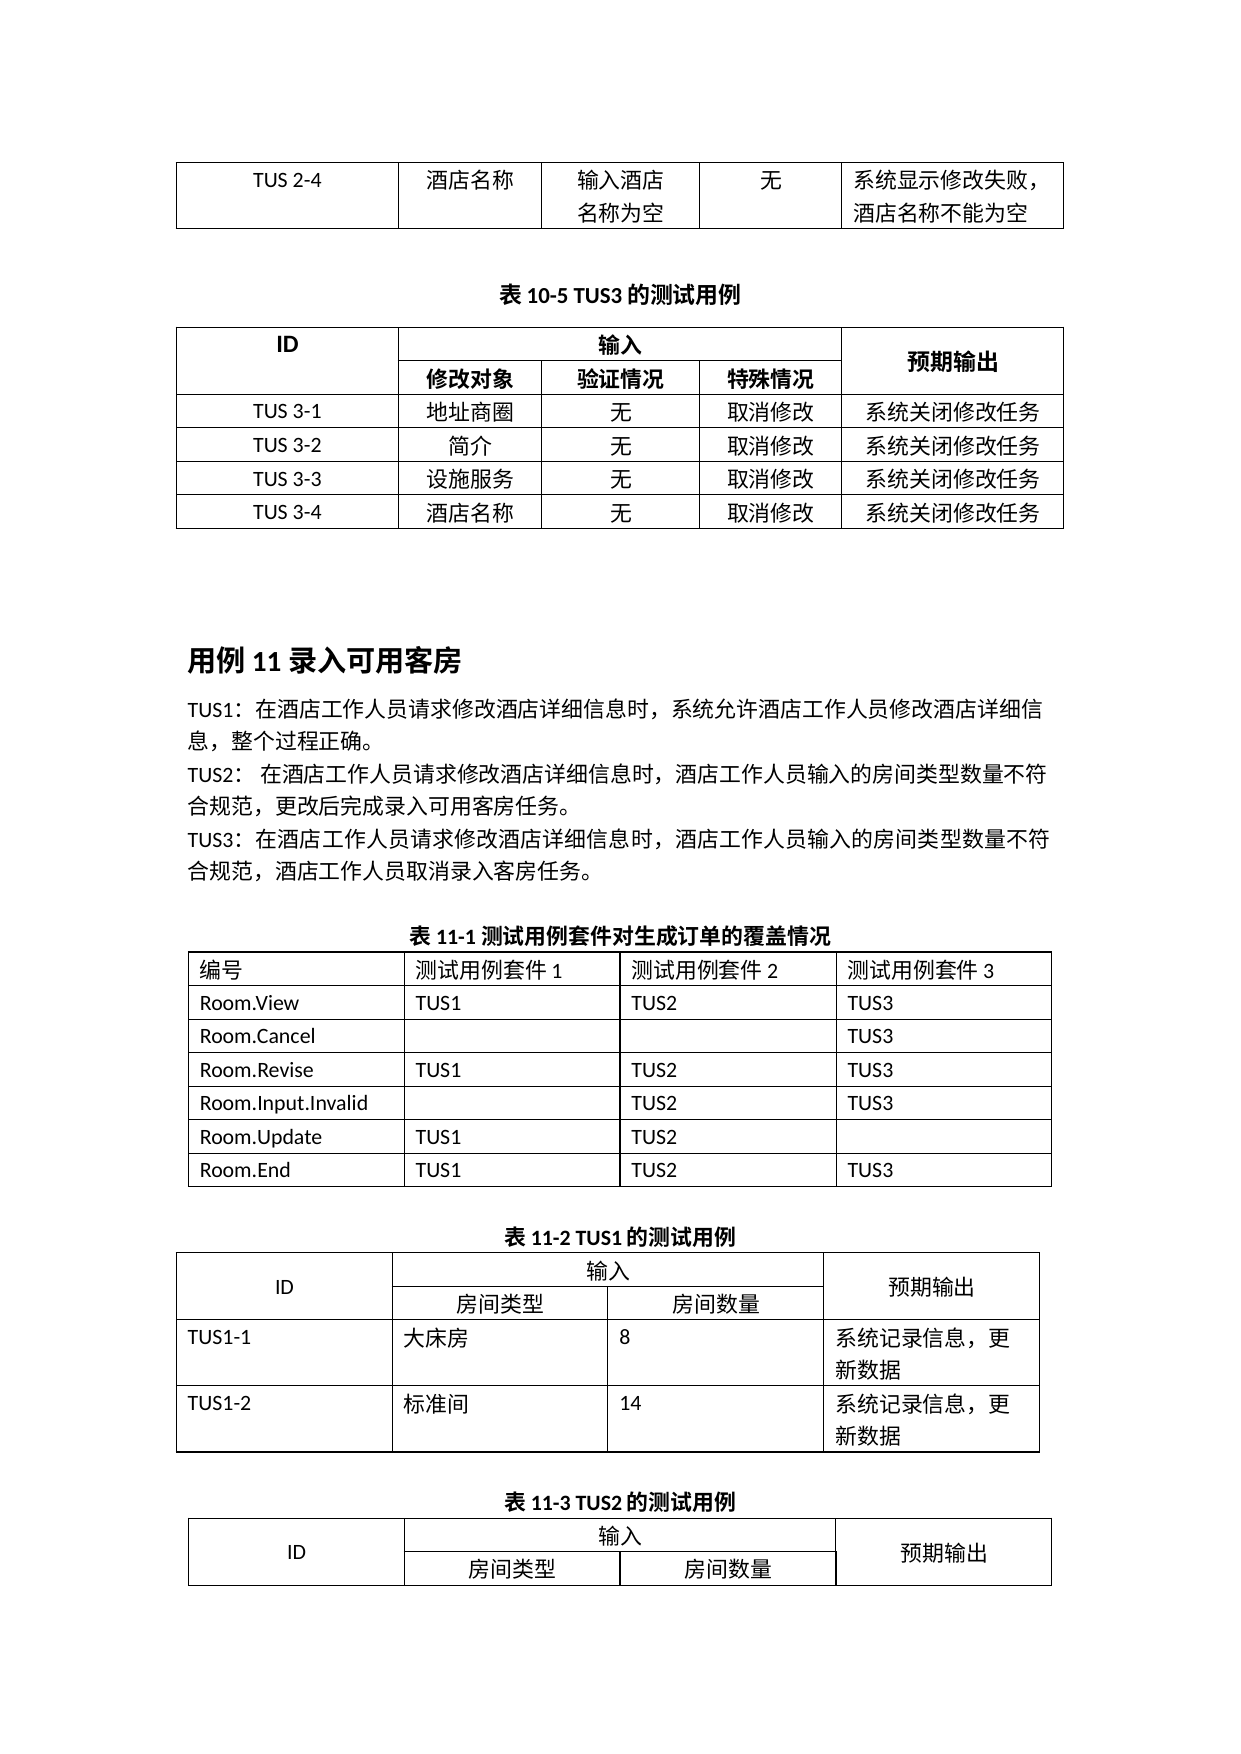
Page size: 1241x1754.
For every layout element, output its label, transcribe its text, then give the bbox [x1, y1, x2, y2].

table_cell 14 [608, 1386, 823, 1451]
table_cell 取消修改 [700, 428, 841, 461]
table_cell TUS1 [405, 1154, 619, 1186]
table_cell TUS 3-1 [177, 395, 398, 427]
table_cell [405, 1020, 619, 1052]
table_cell Room.Input.Invalid [189, 1087, 404, 1119]
table_cell 取消修改 [700, 395, 841, 427]
text 表11-3 TUS2的测试用例 [187, 1485, 1053, 1517]
table_cell Room.View [189, 986, 404, 1018]
table_cell TUS 3-2 [177, 428, 398, 461]
table_header ID [177, 1253, 392, 1319]
table_cell TUS2 [621, 986, 836, 1018]
table_cell 酒店名称 [399, 495, 541, 528]
text TUS1：在酒店工作人员请求修改酒店详细信息时，系统允许酒店工作人员修改酒店详细信息，整个过程正确。 [187, 691, 1053, 756]
table_cell 无 [542, 428, 699, 461]
table_cell Room.Revise [189, 1053, 404, 1086]
table_cell 验证情况 [542, 361, 699, 394]
text 表11-1 测试用例套件对生成订单的覆盖情况 [187, 919, 1053, 951]
table_header 测试用例套件2 [621, 953, 836, 985]
table_cell TUS1 [405, 1053, 619, 1086]
table_cell 系统显示修改失败，酒店名称不能为空 [842, 163, 1063, 228]
table_cell [621, 1020, 836, 1052]
table_cell TUS3 [837, 986, 1051, 1018]
table_cell Room.Cancel [189, 1020, 404, 1052]
table_header 测试用例套件3 [837, 953, 1051, 985]
table_cell TUS3 [837, 1020, 1051, 1052]
text 表10-5 TUS3的测试用例 [187, 262, 1053, 327]
table_cell 取消修改 [700, 462, 841, 494]
table_cell TUS1 [405, 1120, 619, 1153]
table_cell TUS 2-4 [177, 163, 398, 228]
table_cell TUS1-1 [177, 1320, 392, 1385]
table_cell 设施服务 [399, 462, 541, 494]
table_cell [837, 1120, 1051, 1153]
table_header 输入 [405, 1519, 835, 1551]
text 表11-2 TUS1的测试用例 [187, 1220, 1053, 1252]
text TUS3：在酒店工作人员请求修改酒店详细信息时，酒店工作人员输入的房间类型数量不符合规范，酒店工作人员取消录入客房任务。 [187, 821, 1053, 886]
table_cell 房间数量 [621, 1552, 835, 1584]
table_cell TUS3 [837, 1154, 1051, 1186]
table_cell 酒店名称 [399, 163, 541, 228]
table_cell 房间数量 [608, 1287, 823, 1319]
table_cell TUS 3-4 [177, 495, 398, 528]
table_cell TUS2 [621, 1087, 836, 1119]
table_cell 系统记录信息，更新数据 [824, 1386, 1039, 1451]
text TUS2： 在酒店工作人员请求修改酒店详细信息时，酒店工作人员输入的房间类型数量不符合规范，更改后完成录入可用客房任务。 [187, 756, 1053, 821]
table_cell 系统关闭修改任务 [842, 428, 1063, 461]
table_header 预期输出 [824, 1253, 1039, 1319]
table_header 预期输出 [842, 328, 1063, 394]
table_cell [405, 1087, 619, 1119]
table_cell TUS2 [621, 1120, 836, 1153]
table_header 测试用例套件1 [405, 953, 619, 985]
table_cell 系统关闭修改任务 [842, 495, 1063, 528]
table_cell 系统记录信息，更新数据 [824, 1320, 1039, 1385]
table_header 编号 [189, 953, 404, 985]
table_cell 特殊情况 [700, 361, 841, 394]
table_cell 简介 [399, 428, 541, 461]
text 用例11 录入可用客房 [187, 626, 1053, 691]
table_cell 地址商圈 [399, 395, 541, 427]
table_cell 系统关闭修改任务 [842, 395, 1063, 427]
table_cell Room.Update [189, 1120, 404, 1153]
table_header 预期输出 [836, 1519, 1051, 1584]
table_cell 无 [542, 495, 699, 528]
table_cell TUS3 [837, 1087, 1051, 1119]
table_cell 无 [542, 395, 699, 427]
table_cell 无 [542, 462, 699, 494]
table_cell 房间类型 [405, 1552, 619, 1584]
table_cell Room.End [189, 1154, 404, 1186]
table_cell 取消修改 [700, 495, 841, 528]
table_cell TUS3 [837, 1053, 1051, 1086]
table_header ID [189, 1519, 404, 1584]
table_cell TUS2 [621, 1154, 836, 1186]
table_cell TUS1-2 [177, 1386, 392, 1451]
table_cell TUS2 [621, 1053, 836, 1086]
table_cell 标准间 [393, 1386, 607, 1451]
table_cell 修改对象 [399, 361, 541, 394]
table_cell 系统关闭修改任务 [842, 462, 1063, 494]
table_header 输入 [393, 1253, 823, 1286]
table_cell 输入酒店 名称为空 [542, 163, 699, 228]
table_cell 无 [700, 163, 841, 228]
table_cell 8 [608, 1320, 823, 1385]
table_header ID [177, 328, 398, 394]
table_cell TUS 3-3 [177, 462, 398, 494]
table_cell TUS1 [405, 986, 619, 1018]
table_cell 大床房 [393, 1320, 607, 1385]
table_cell 房间类型 [393, 1287, 607, 1319]
table_header 输入 [399, 328, 841, 360]
